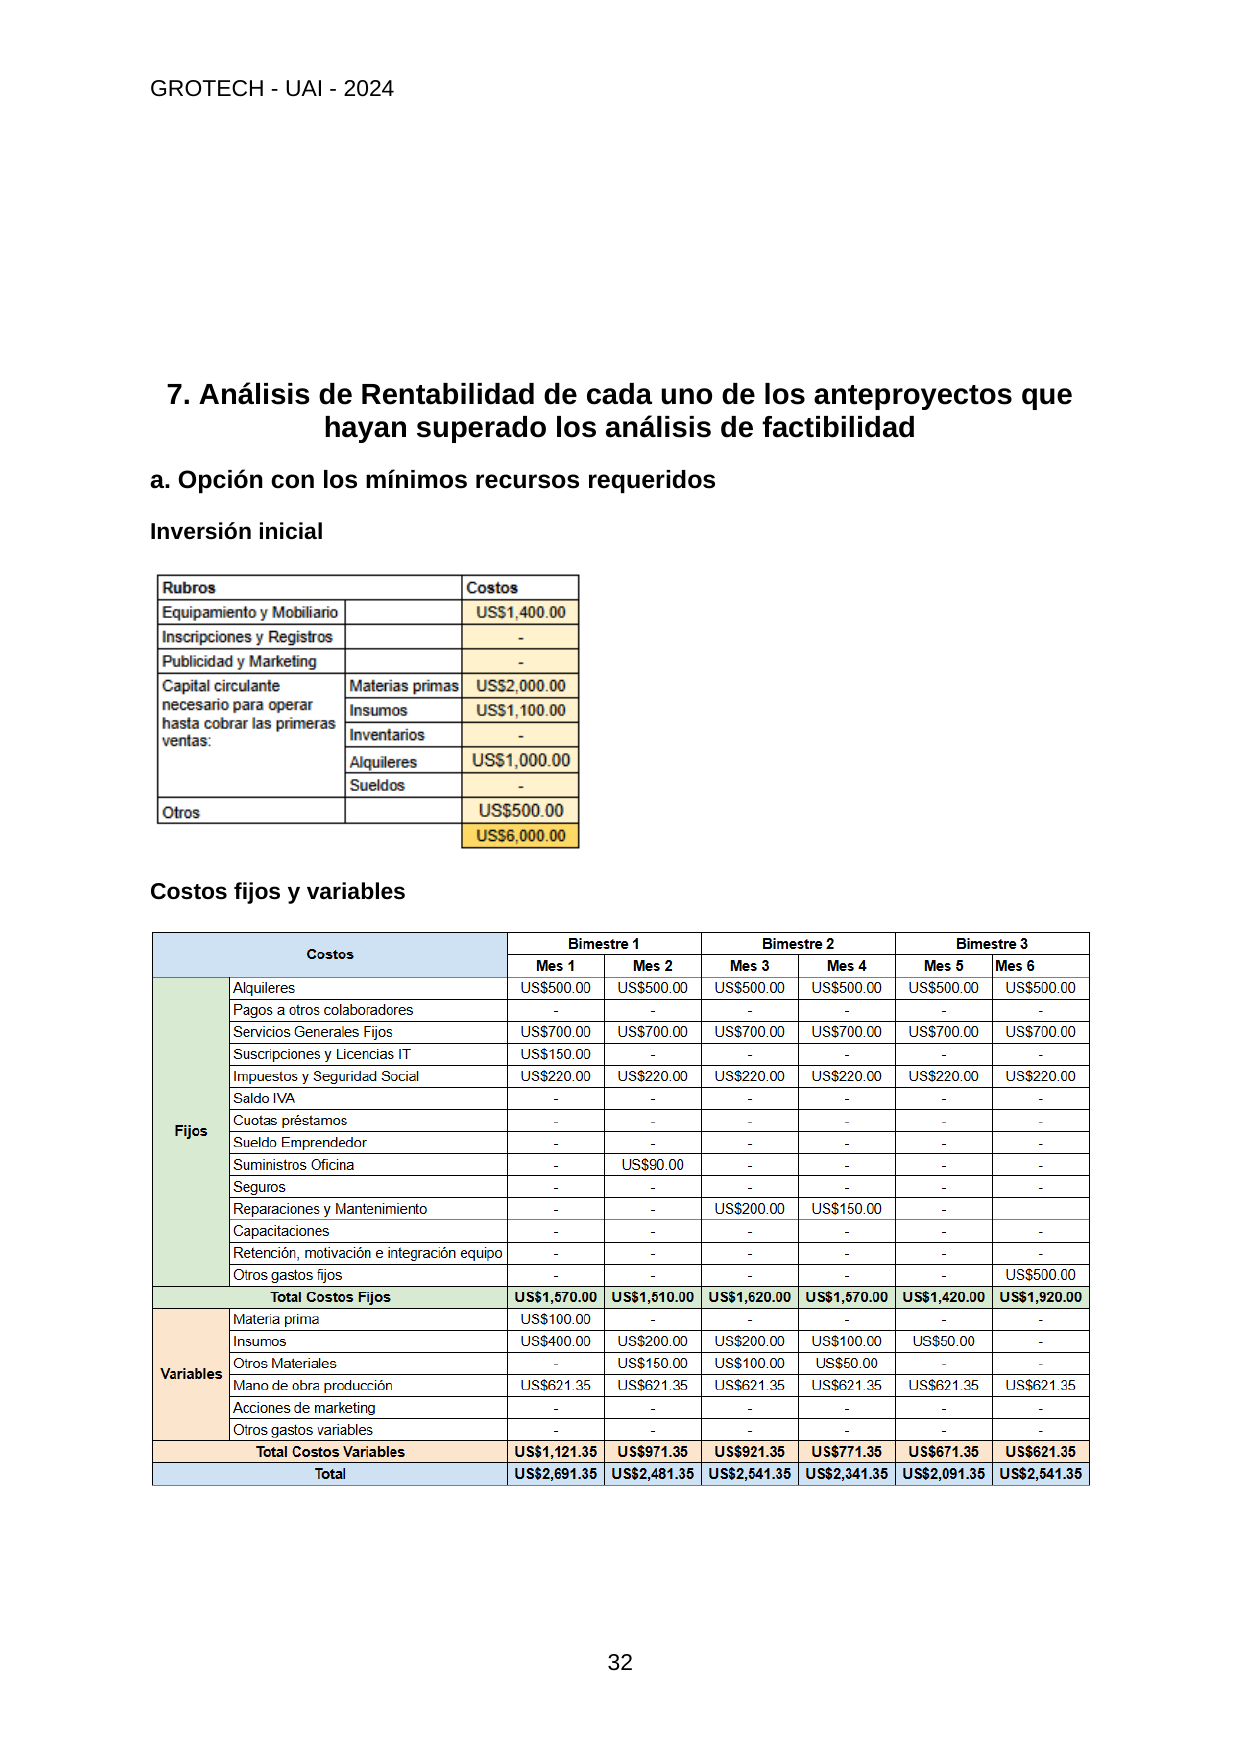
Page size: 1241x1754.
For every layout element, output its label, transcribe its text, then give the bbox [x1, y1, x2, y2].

subtitle Inversión inicial [150, 518, 1090, 545]
subtitle Costos fijos y variables [150, 878, 1090, 904]
subtitle a. Opción con los mínimos recursos requeridos [150, 464, 1090, 493]
picture [150, 929, 1091, 1486]
subtitle 7. Análisis de Rentabilidad de cada uno de los anteproyectos que hayan superado los análisis de factibilidad [150, 377, 1090, 444]
picture [150, 569, 584, 853]
